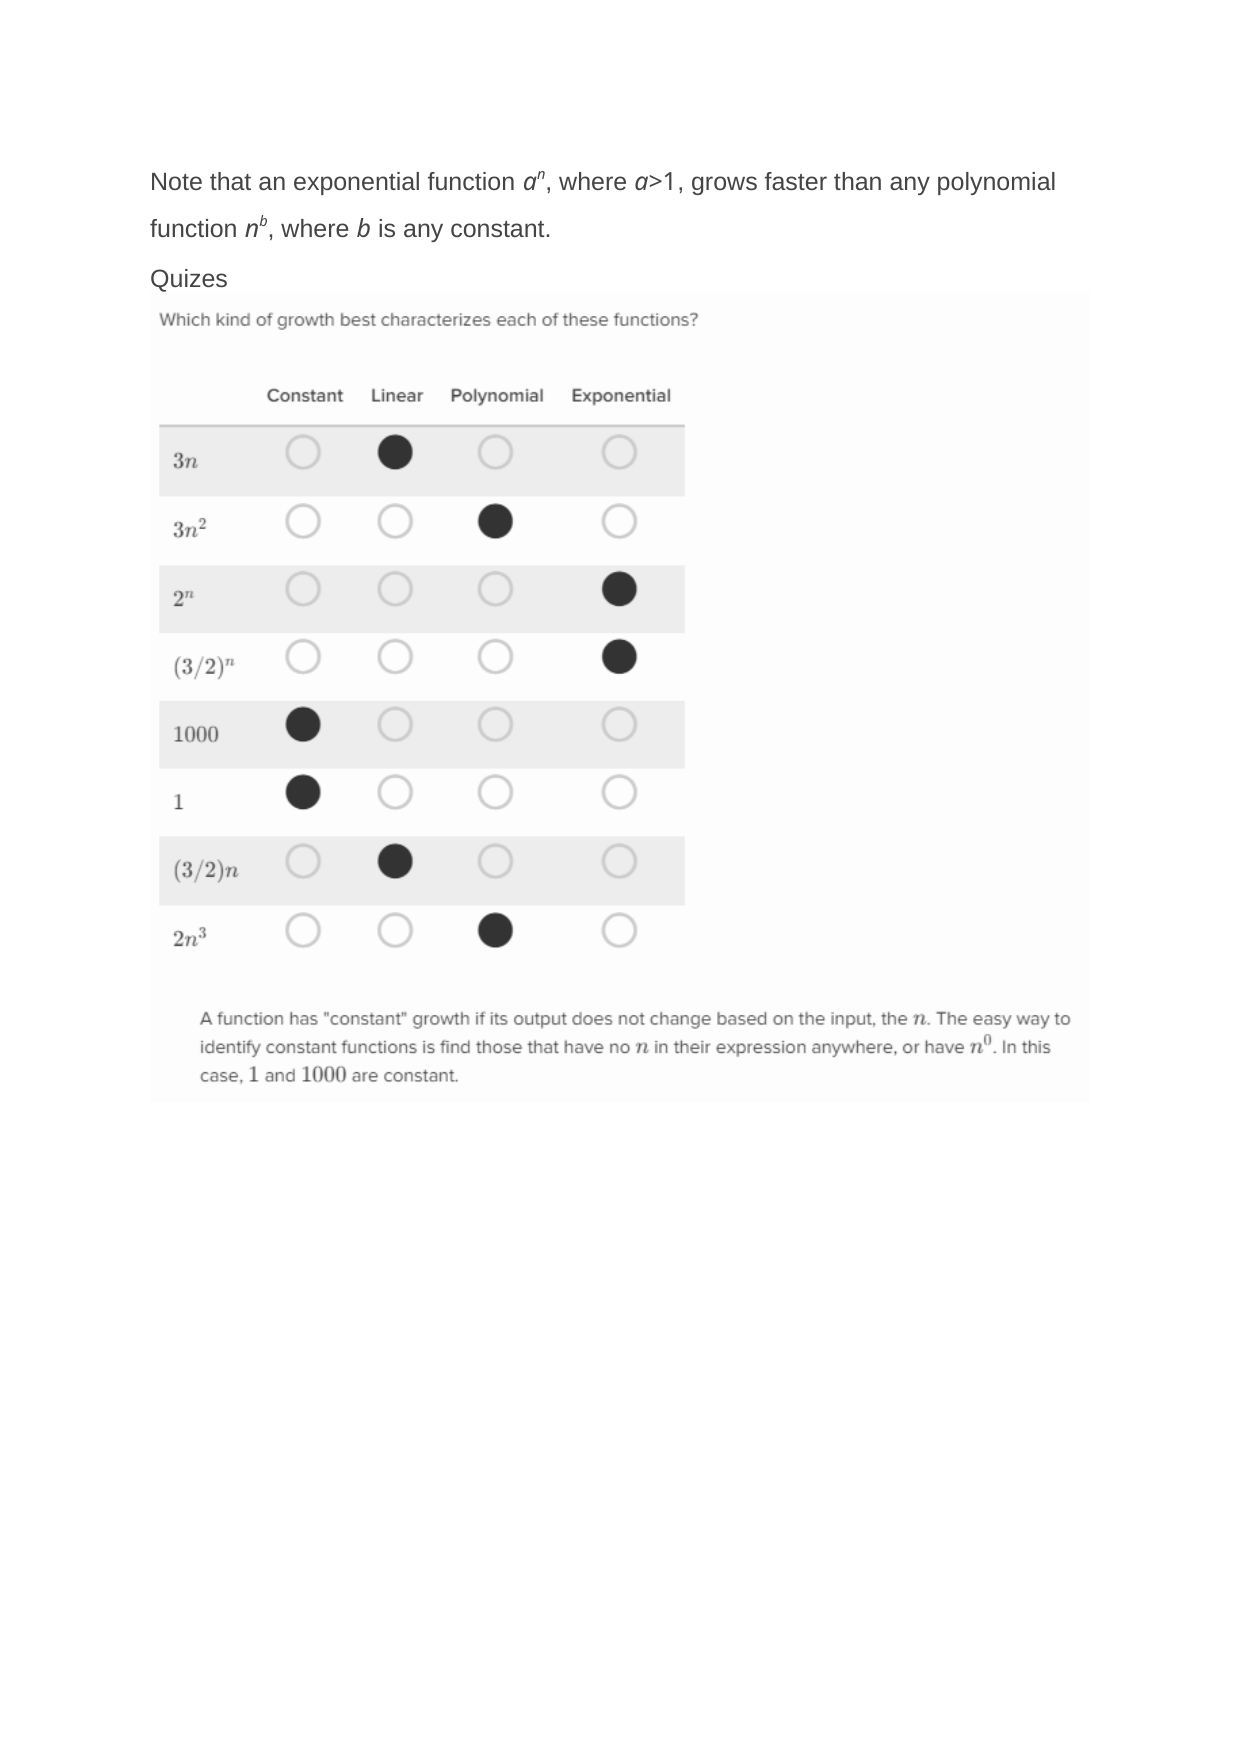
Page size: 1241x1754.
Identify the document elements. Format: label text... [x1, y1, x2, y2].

text Note that an exponential function a​n​​, where a>1, grows faster than any polynomial function n​b​​, where b is any constant. [150, 150, 1090, 245]
text Quizes [150, 245, 1090, 292]
picture [150, 292, 1090, 1102]
